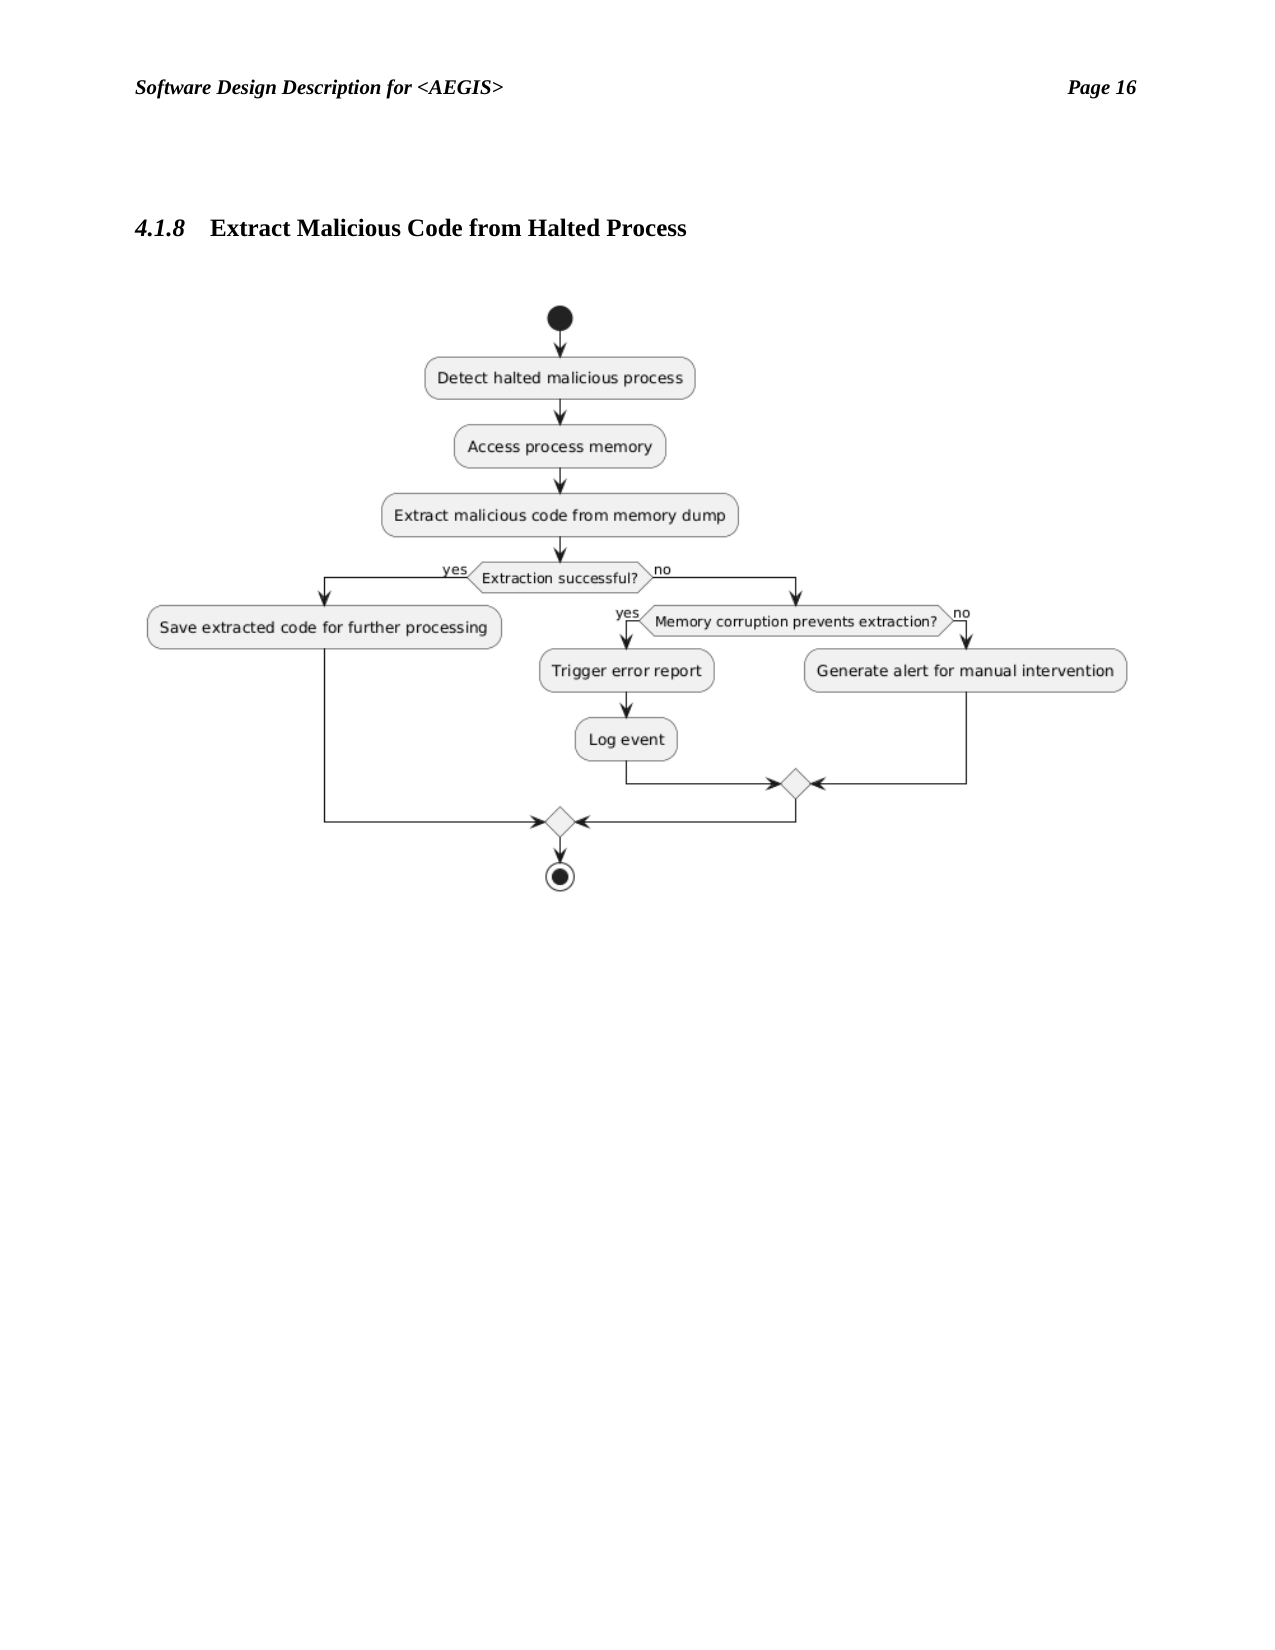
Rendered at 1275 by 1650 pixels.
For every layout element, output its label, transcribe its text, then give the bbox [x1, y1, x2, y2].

subtitle Extract Malicious Code from Halted Process [135, 213, 1140, 242]
picture [133, 293, 1139, 903]
